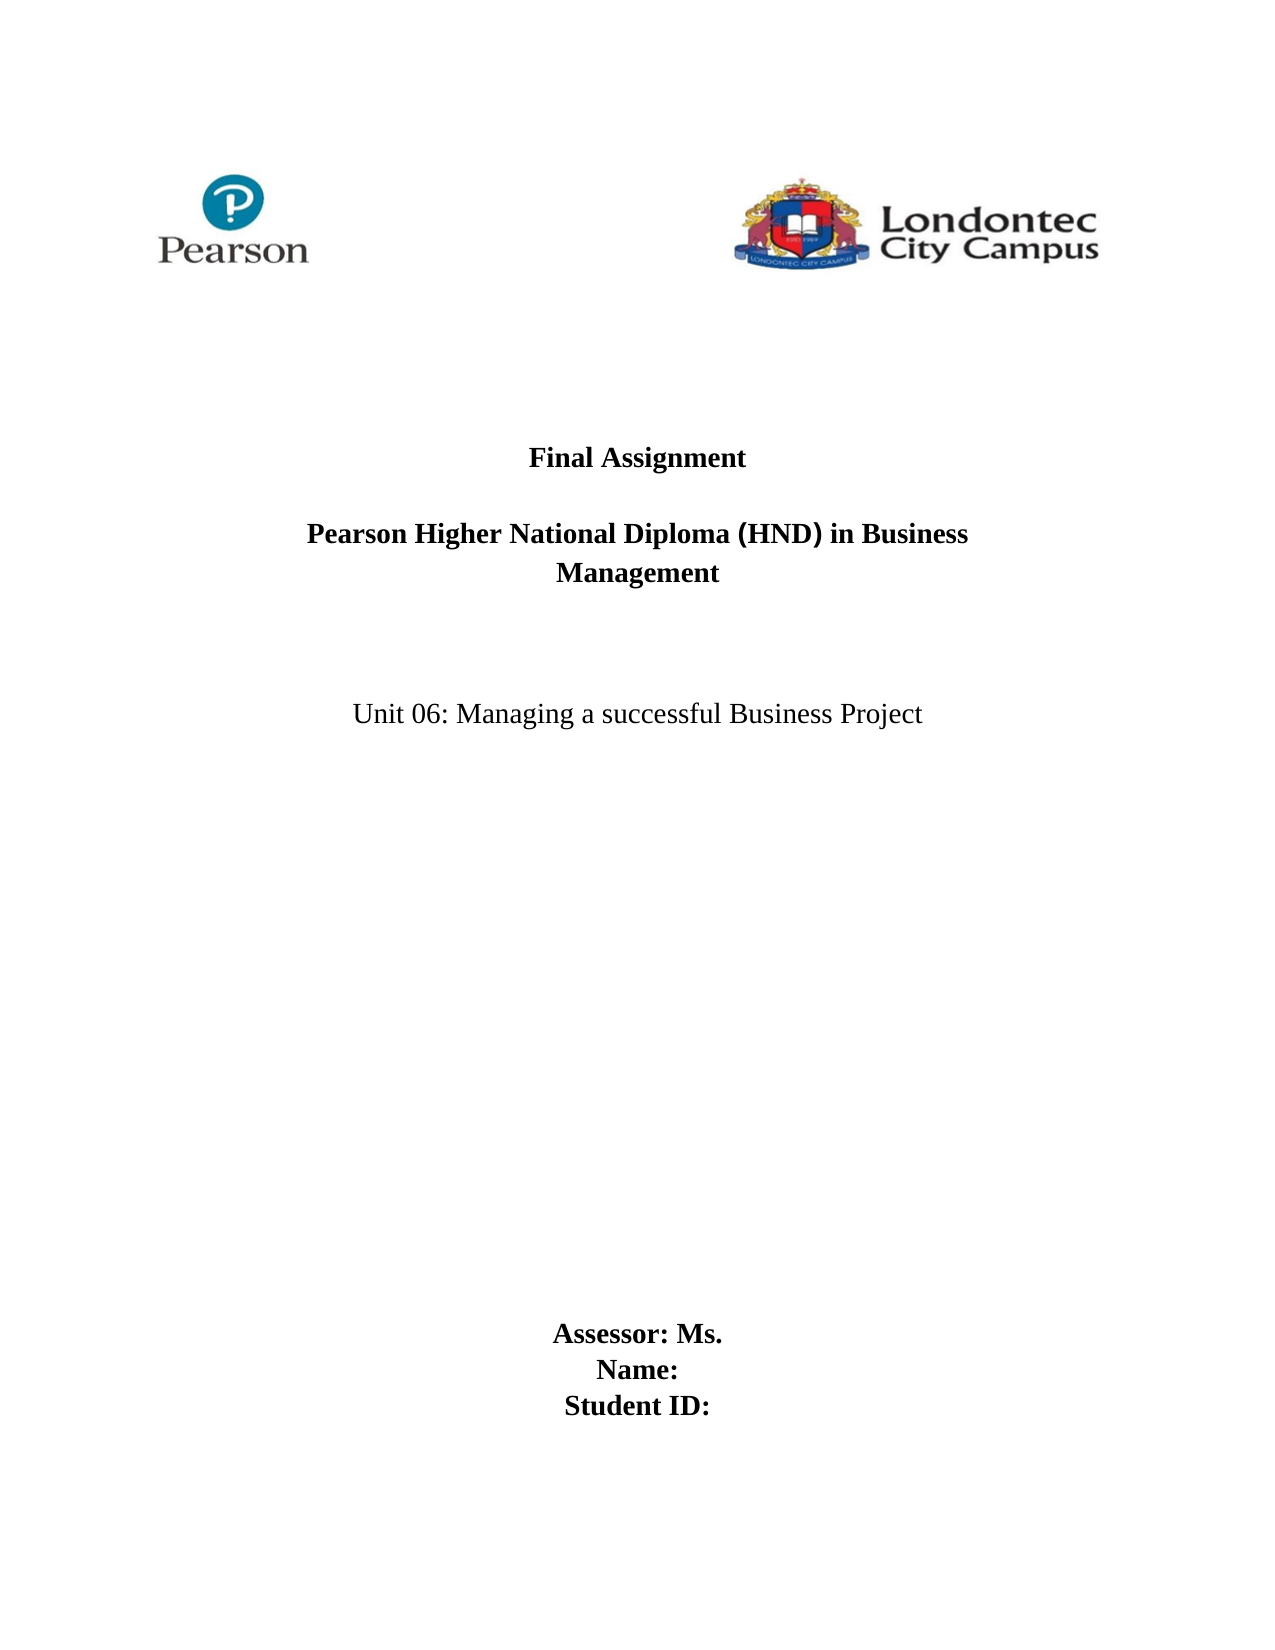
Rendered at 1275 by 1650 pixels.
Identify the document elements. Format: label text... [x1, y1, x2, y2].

text Student ID: [150, 1388, 1125, 1422]
text Name: [150, 1352, 1125, 1386]
picture [717, 150, 1111, 294]
text Management [150, 555, 1125, 589]
text Assessor: Ms. [150, 1316, 1125, 1349]
text Pearson Higher National Diploma (HND) in Business [150, 512, 1125, 552]
picture [150, 150, 313, 285]
text Final Assignment [150, 440, 1125, 474]
text Unit 06: Managing a successful Business Project [150, 696, 1125, 729]
